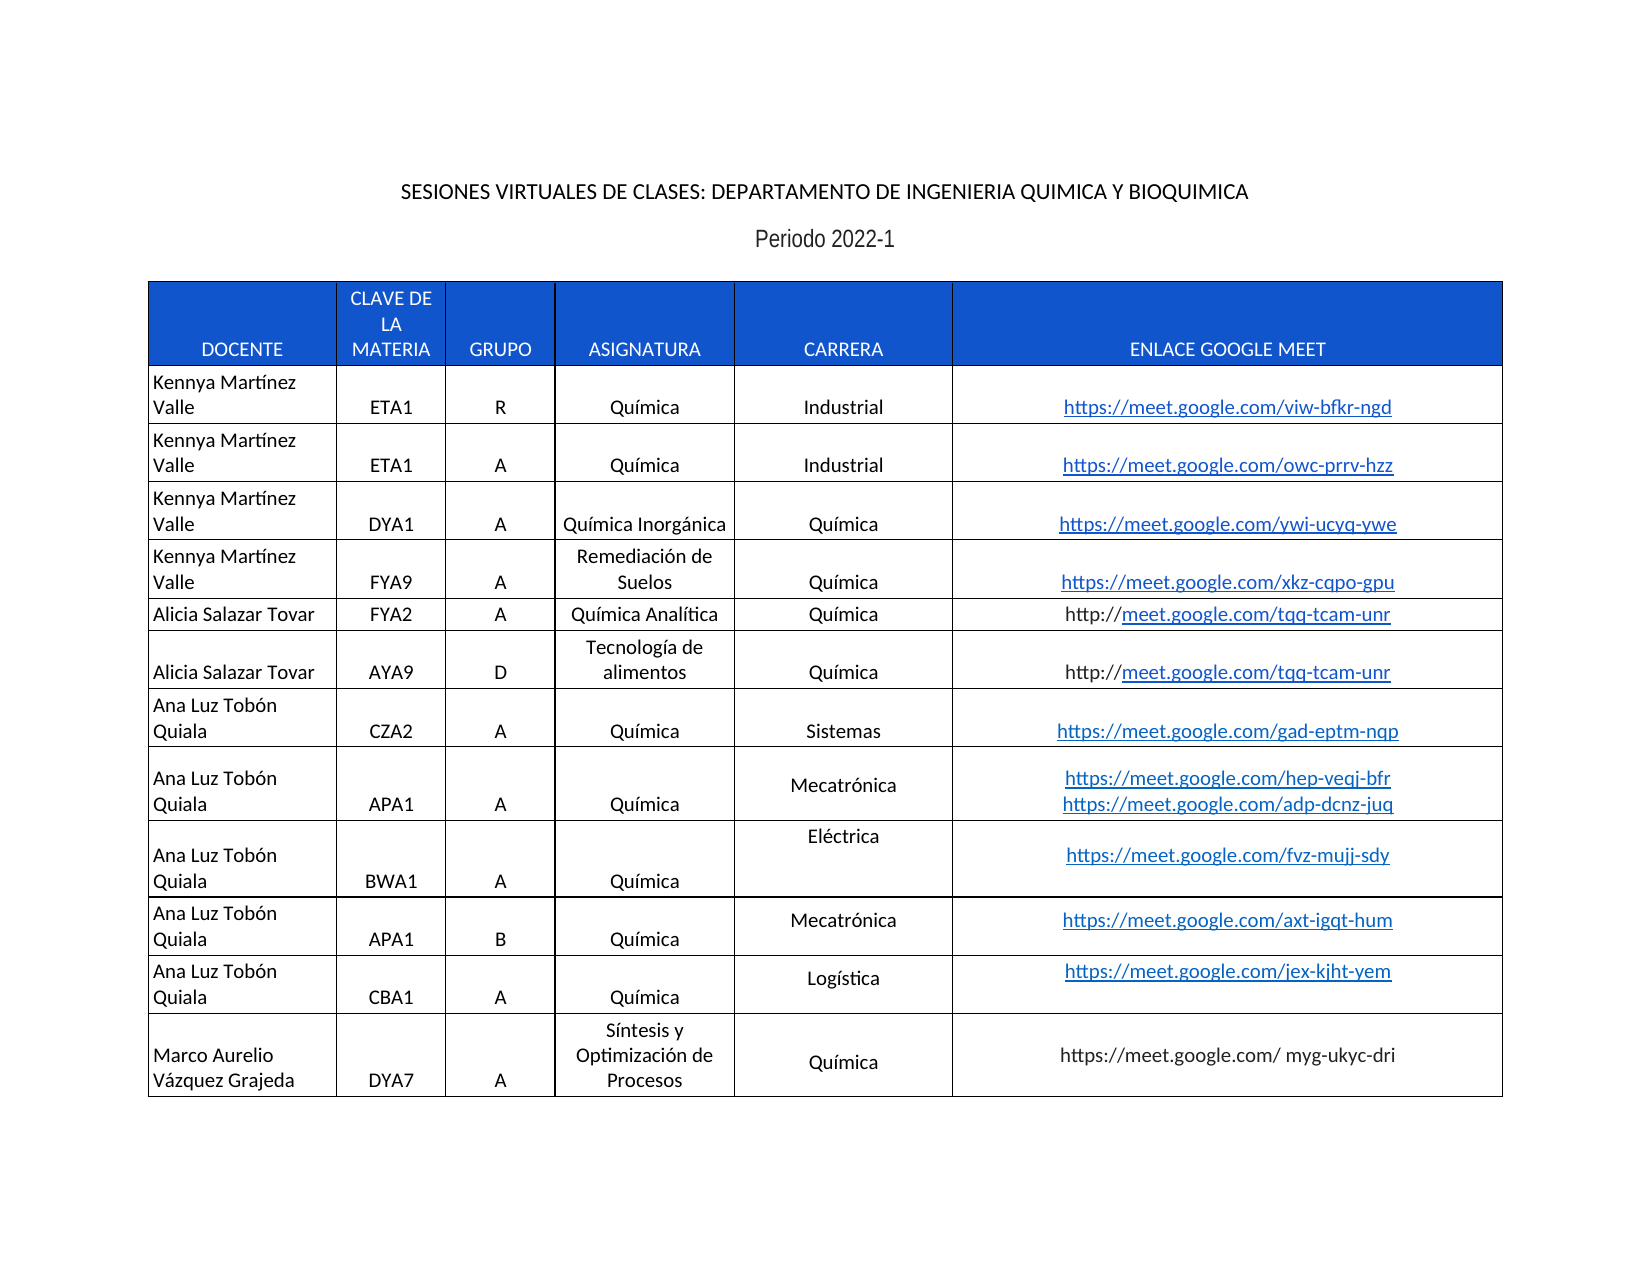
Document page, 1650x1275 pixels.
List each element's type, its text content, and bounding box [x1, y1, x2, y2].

table_cell Sistemas [735, 689, 952, 746]
table_cell FYA2 [337, 599, 445, 630]
table_cell Tecnología de alimentos [556, 631, 734, 688]
table_cell Química [735, 631, 952, 688]
table_cell https://meet.google.com/jex-kjht-yem [953, 956, 1502, 1013]
table_cell A [446, 956, 554, 1013]
table_cell Ana Luz Tobón Quiala [149, 898, 336, 954]
table_header DOCENTE [149, 282, 336, 365]
table_cell D [446, 631, 554, 688]
table_cell Industrial [735, 424, 952, 481]
table_cell Kennya Martínez Valle [149, 366, 336, 423]
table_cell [149, 1014, 336, 1096]
table_cell Kennya Martínez Valle [149, 424, 336, 481]
table_cell BWA1 [337, 821, 445, 896]
table_cell Síntesis y Optimización de Procesos [556, 1014, 734, 1096]
table_cell ETA1 [337, 424, 445, 481]
table_cell http://meet.google.com/tqq-tcam-unr [953, 599, 1502, 630]
table_cell Ana Luz Tobón Quiala [149, 821, 336, 896]
table_cell Química [735, 599, 952, 630]
table_cell Alicia Salazar Tovar [149, 599, 336, 630]
table_cell A [446, 1014, 554, 1096]
table_cell Kennya Martínez Valle [149, 482, 336, 539]
table_cell https://meet.google.com/viw-bfkr-ngd [953, 366, 1502, 423]
table_cell Química [556, 366, 734, 423]
table_cell Química [556, 821, 734, 896]
table_cell APA1 [337, 898, 445, 954]
table_cell Química [735, 1014, 952, 1096]
table_cell Ana Luz Tobón Quiala [149, 747, 336, 819]
table_cell Mecatrónica [735, 747, 952, 819]
table_cell https://meet.google.com/xkz-cqpo-gpu [953, 540, 1502, 597]
table_cell https://meet.google.com/fvz-mujj-sdy [953, 821, 1502, 896]
table_cell A [446, 424, 554, 481]
table_cell Química [735, 482, 952, 539]
text SESIONES VIRTUALES DE CLASES: DEPARTAMENTO DE INGENIERIA QUIMICA Y BIOQUIMICA [148, 177, 1502, 205]
table_cell Química [556, 747, 734, 819]
table_cell Alicia Salazar Tovar [149, 631, 336, 688]
table_cell Mecatrónica [735, 898, 952, 954]
table_cell DYA7 [337, 1014, 445, 1096]
table_cell Industrial [735, 366, 952, 423]
table_cell A [446, 540, 554, 597]
table_cell Química [735, 540, 952, 597]
table_cell APA1 [337, 747, 445, 819]
table_header CARRERA [735, 282, 952, 365]
table_header ASIGNATURA [556, 282, 734, 365]
table_cell Ana Luz Tobón Quiala [149, 956, 336, 1013]
table_cell DYA1 [337, 482, 445, 539]
table_cell Química [556, 689, 734, 746]
text Periodo 2022-1 [148, 224, 1502, 253]
table_cell Logística [735, 956, 952, 1013]
table_cell FYA9 [337, 540, 445, 597]
table_header GRUPO [446, 282, 555, 365]
table_cell https://meet.google.com/ywi-ucyq-ywe [953, 482, 1502, 539]
table_cell Química [556, 898, 734, 954]
table_cell ETA1 [337, 366, 445, 423]
table_cell AYA9 [337, 631, 445, 688]
table_cell https://meet.google.com/ myg-ukyc-dri [953, 1014, 1502, 1096]
table_header ENLACE GOOGLE MEET [953, 282, 1502, 365]
table_header CLAVE DE LA MATERIA [337, 282, 445, 365]
table_cell http://meet.google.com/tqq-tcam-unr [953, 631, 1502, 688]
table_cell A [446, 482, 554, 539]
table_cell Química [556, 424, 734, 481]
table_cell A [446, 821, 554, 896]
table_cell Química [556, 956, 734, 1013]
table_cell R [446, 366, 554, 423]
table_cell CZA2 [337, 689, 445, 746]
table_cell Kennya Martínez Valle [149, 540, 336, 597]
table_cell A [446, 747, 554, 819]
table_cell https://meet.google.com/axt-igqt-hum [953, 898, 1502, 954]
table_cell A [446, 599, 554, 630]
table_cell Química Inorgánica [556, 482, 734, 539]
table_cell Eléctrica [735, 821, 952, 896]
table_cell Química Analítica [556, 599, 734, 630]
table_cell B [446, 898, 554, 954]
table_cell Ana Luz Tobón Quiala [149, 689, 336, 746]
table_cell https://meet.google.com/owc-prrv-hzz [953, 424, 1502, 481]
table_cell Remediación de Suelos [556, 540, 734, 597]
table_cell https://meet.google.com/gad-eptm-nqp [953, 689, 1502, 746]
table_cell CBA1 [337, 956, 445, 1013]
table_cell https://meet.google.com/hep-veqj-bfr https://meet.google.com/adp-dcnz-juq [953, 747, 1502, 819]
table_cell A [446, 689, 554, 746]
